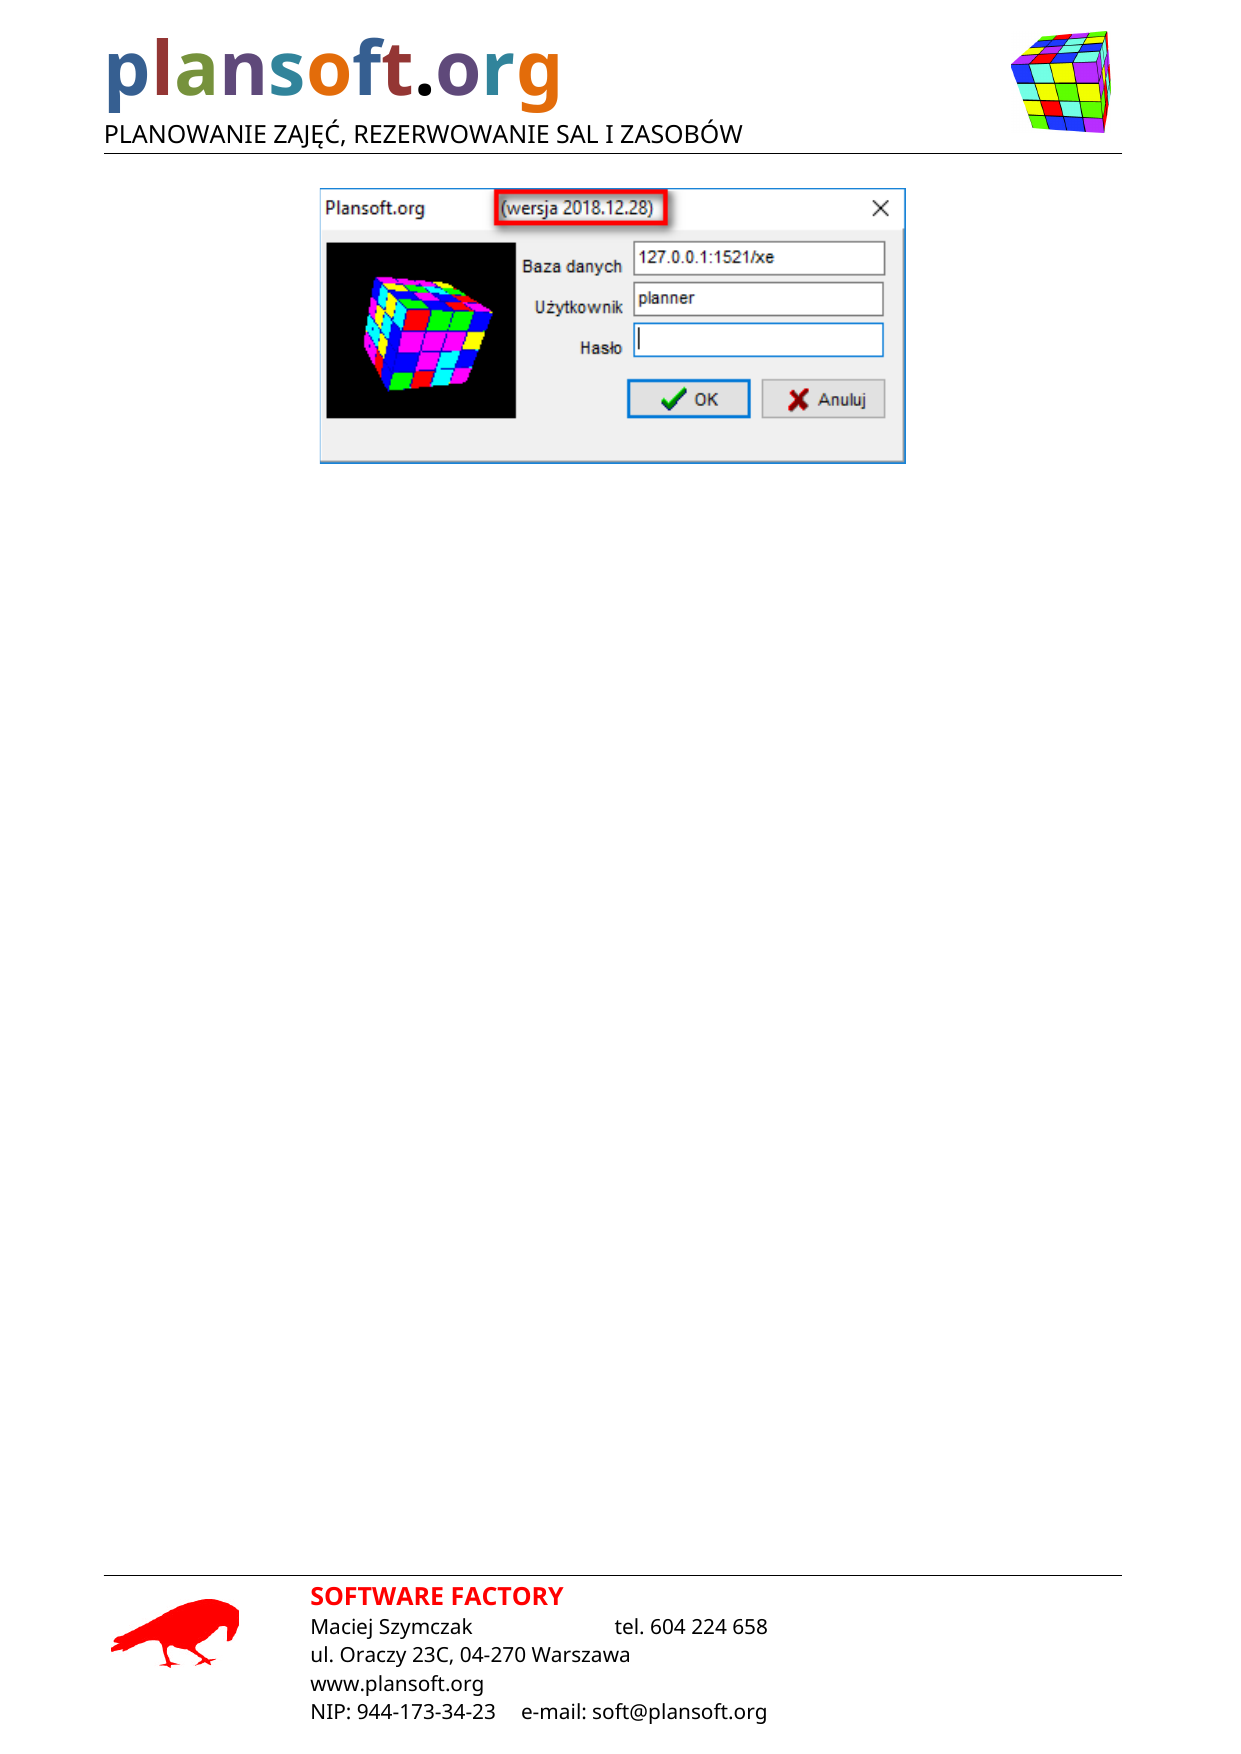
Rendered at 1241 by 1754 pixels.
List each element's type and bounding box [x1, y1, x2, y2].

picture [319, 188, 906, 464]
picture [1011, 31, 1111, 133]
picture [111, 1599, 239, 1668]
